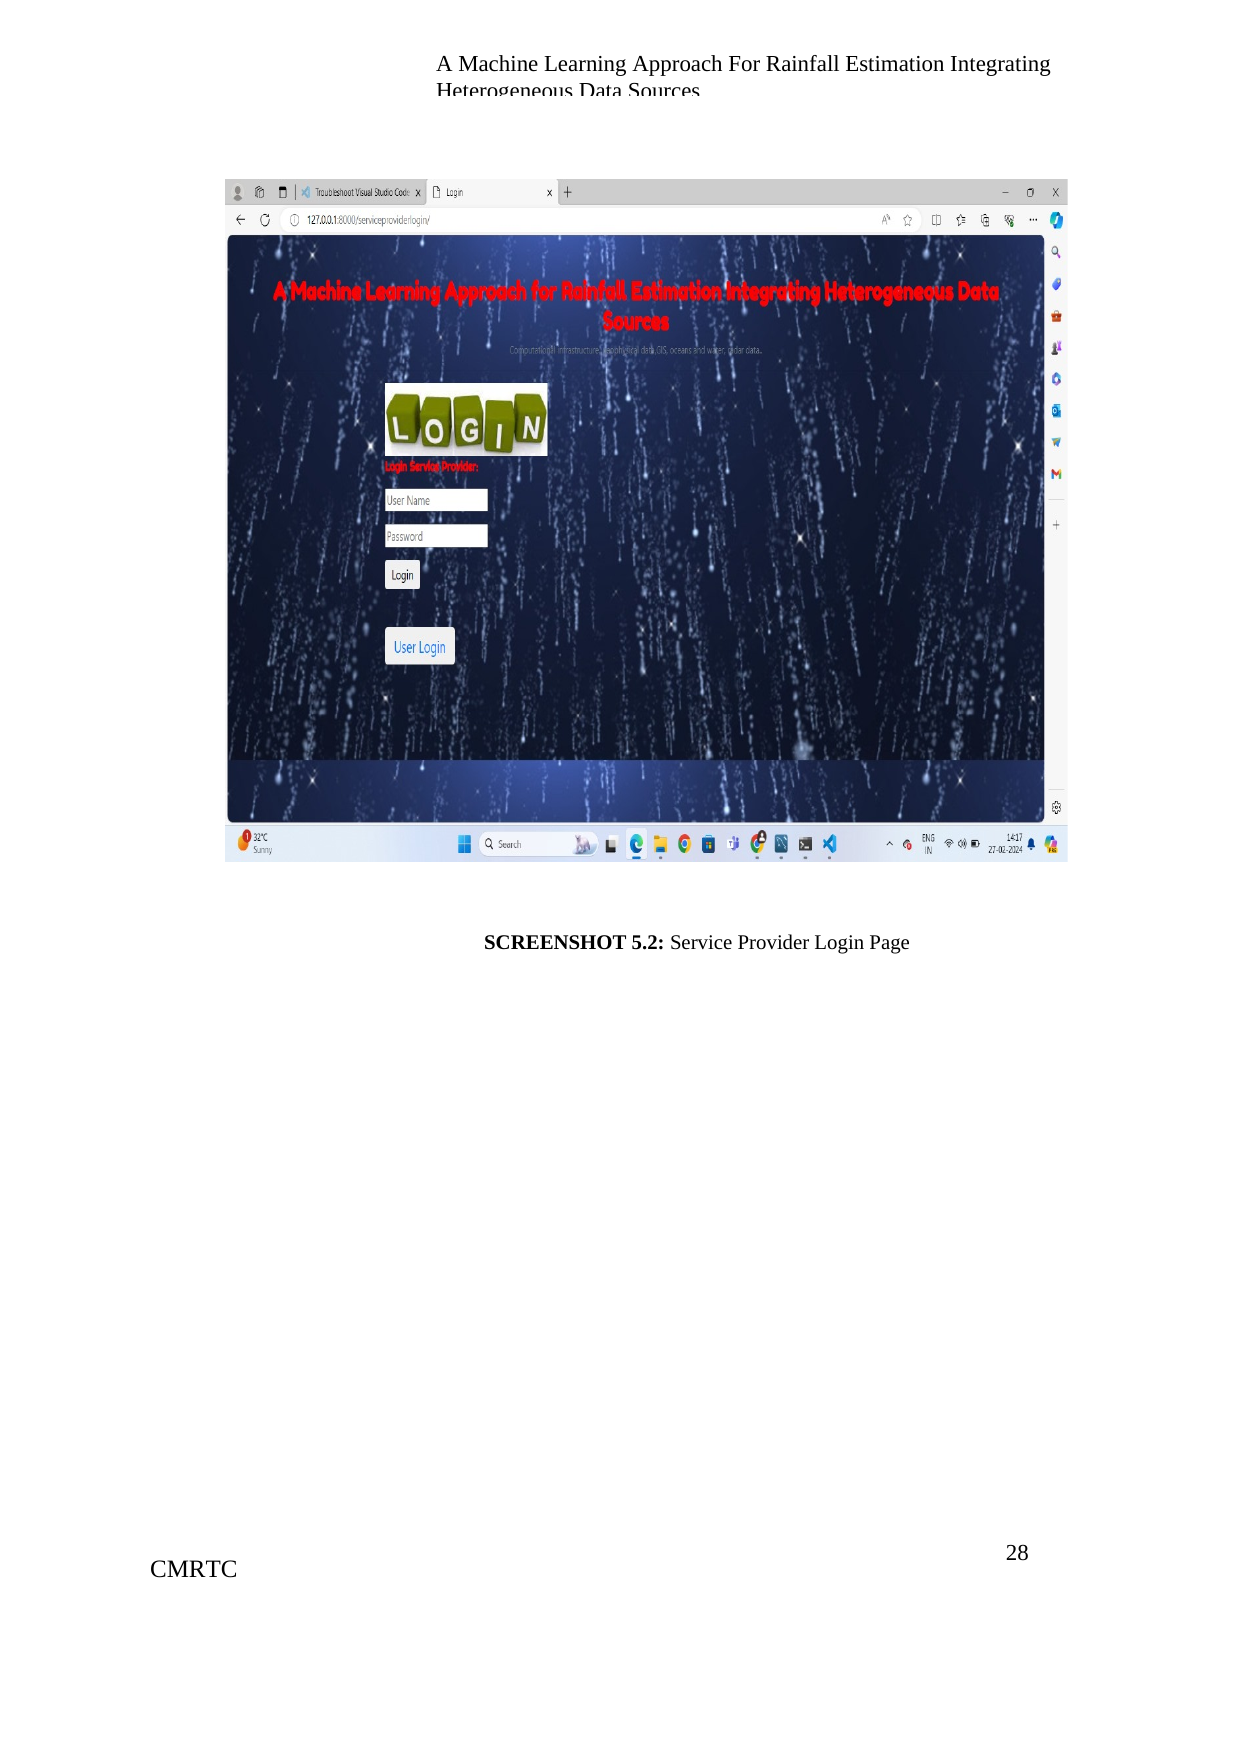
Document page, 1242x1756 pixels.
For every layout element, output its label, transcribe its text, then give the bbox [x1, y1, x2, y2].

picture [225, 179, 1068, 862]
text SCREENSHOT 5.2: Service Provider Login Page [302, 930, 1092, 954]
